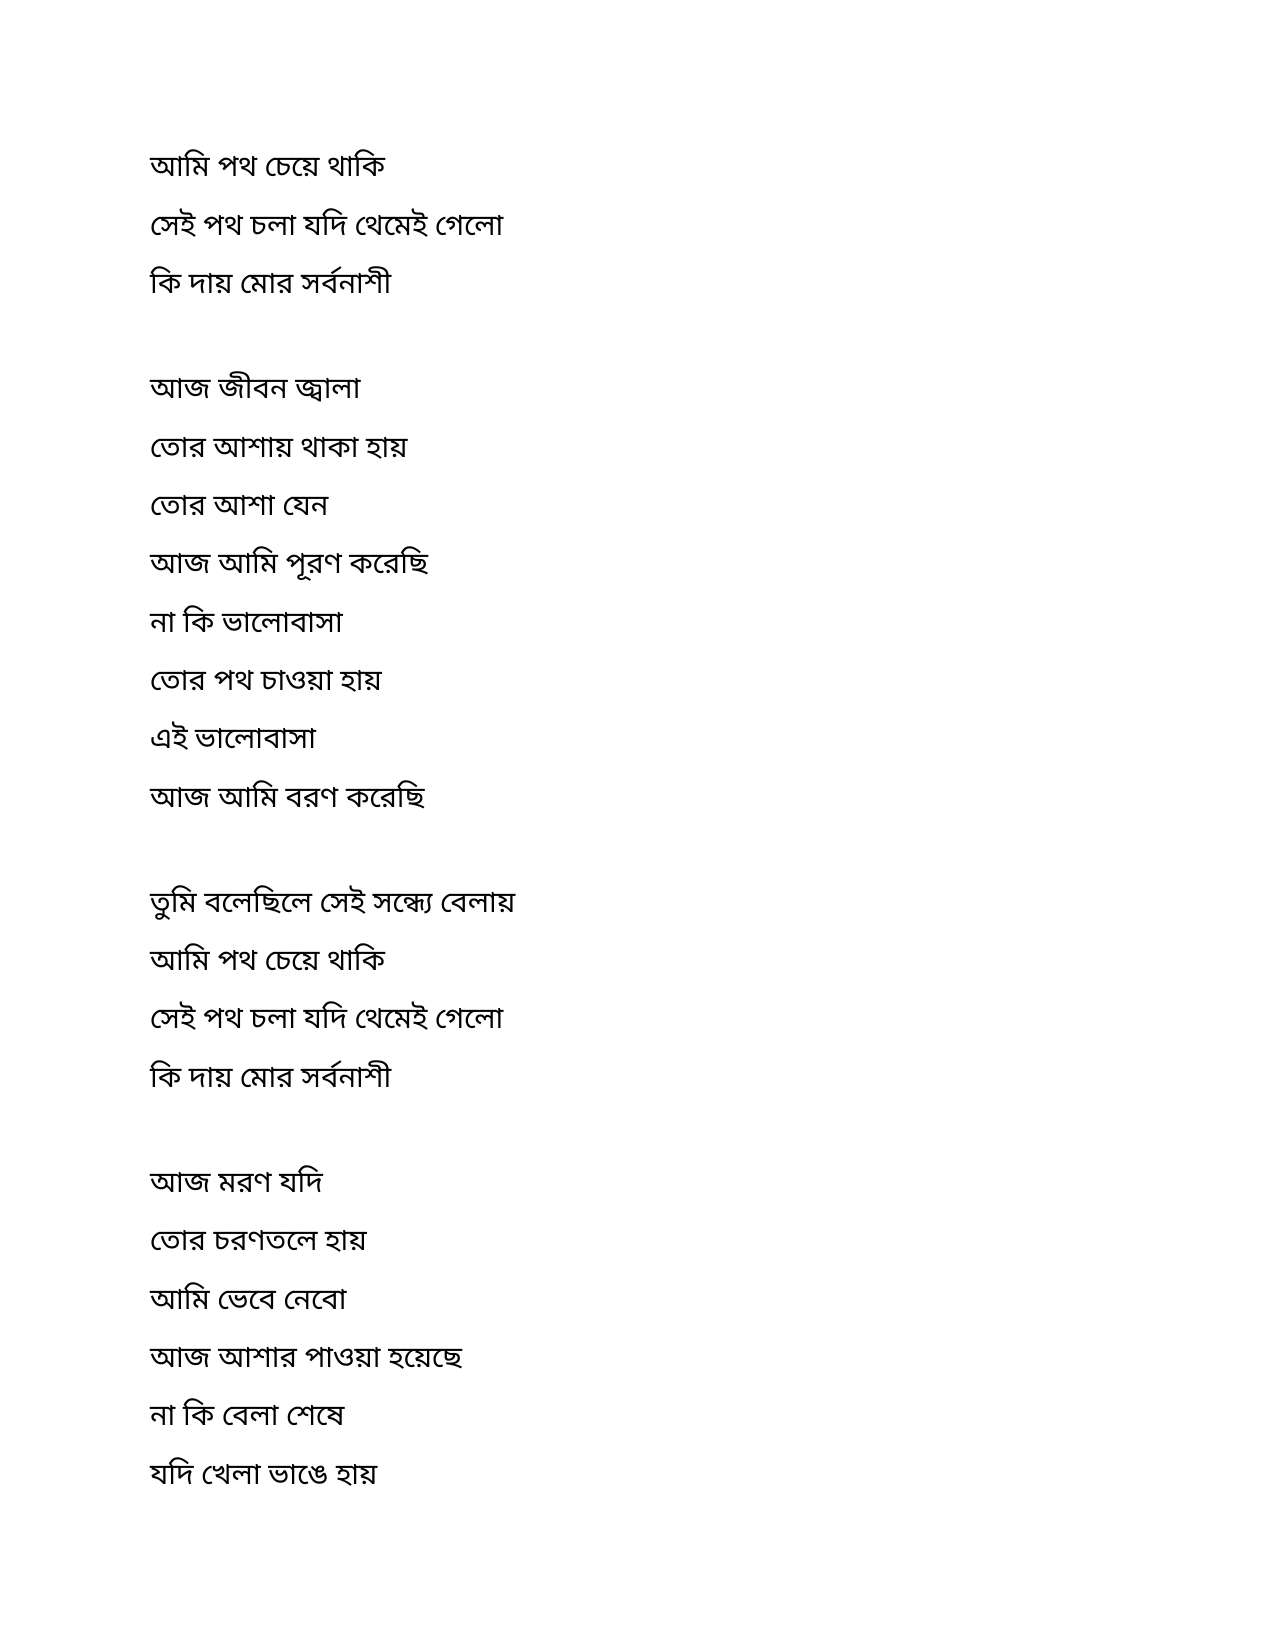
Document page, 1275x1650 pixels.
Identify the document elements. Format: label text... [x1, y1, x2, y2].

text আজ আমি পূরণ করেছি [150, 547, 1125, 586]
text আমি ভেবে নেবো [150, 1282, 1125, 1321]
text এই ভালোবাসা [150, 722, 1125, 761]
text তোর চরণতলে হায় [150, 1224, 1125, 1263]
text আজ মরণ যদি [150, 1166, 1125, 1204]
text আমি পথ চেয়ে থাকি [150, 944, 1125, 982]
text আজ আমি বরণ করেছি [150, 780, 1125, 819]
text কি দায় মোর সর্বনাশী [150, 1060, 1125, 1099]
text তুমি বলেছিলে সেই সন্ধ্যে বেলায় [150, 885, 1125, 924]
text আমি পথ চেয়ে থাকি [150, 150, 1125, 189]
text আজ জীবন জ্বালা [150, 372, 1125, 411]
text তোর আশা যেন [150, 488, 1125, 527]
text আজ আশার পাওয়া হয়েছে [150, 1341, 1125, 1379]
text না কি ভালোবাসা [150, 605, 1125, 644]
text তোর পথ চাওয়া হায় [150, 663, 1125, 702]
text কি দায় মোর সর্বনাশী [150, 267, 1125, 305]
text সেই পথ চলা যদি থেমেই গেলো [150, 1002, 1125, 1041]
text তোর আশায় থাকা হায় [150, 430, 1125, 469]
text সেই পথ চলা যদি থেমেই গেলো [150, 208, 1125, 247]
text যদি খেলা ভাঙে হায় [150, 1457, 1125, 1496]
text না কি বেলা শেষে [150, 1399, 1125, 1438]
